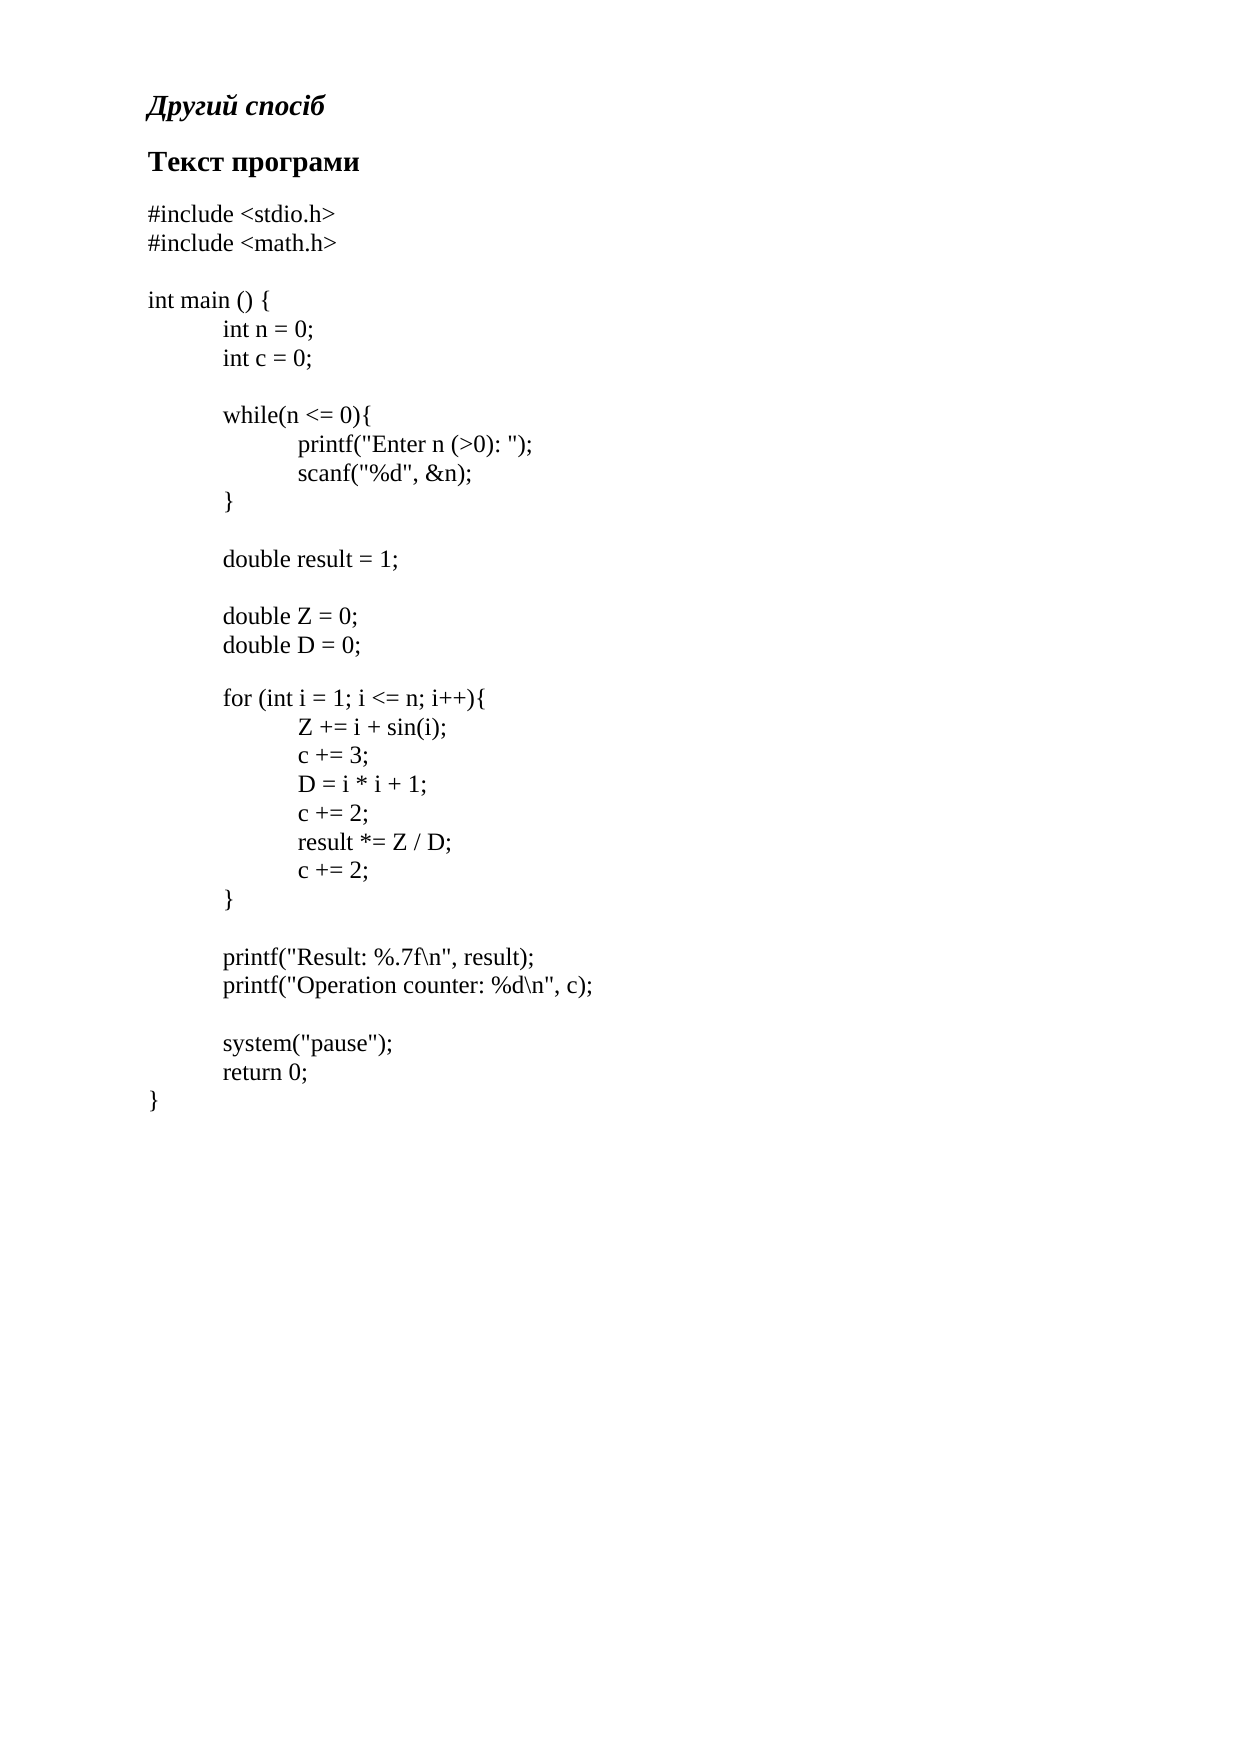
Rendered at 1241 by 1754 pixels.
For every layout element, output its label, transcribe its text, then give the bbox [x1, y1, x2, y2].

text c += 2; [148, 798, 1152, 827]
text Z += i + sin(i); [148, 712, 1152, 741]
text int c = 0; [148, 343, 1152, 371]
text #include <stdio.h> [148, 199, 1152, 228]
text #include <math.h> [148, 228, 1152, 256]
text c += 3; [148, 741, 1152, 769]
text } [148, 486, 1152, 515]
text double D = 0; [148, 630, 1152, 659]
text system("pause"); [148, 1028, 1152, 1057]
text Другий спосіб [148, 88, 1152, 122]
text double Z = 0; [148, 601, 1152, 630]
text printf("Operation counter: %d\n", c); [148, 971, 1152, 999]
text double result = 1; [148, 544, 1152, 573]
text printf("Enter n (>0): "); [148, 429, 1152, 458]
text scanf("%d", &n); [148, 458, 1152, 486]
text for (int i = 1; i <= n; i++){ [148, 683, 1152, 712]
text } [148, 1086, 1152, 1114]
text result *= Z / D; [148, 827, 1152, 856]
text Текст програми [148, 144, 1152, 177]
text } [148, 884, 1152, 913]
text D = i * i + 1; [148, 769, 1152, 798]
text c += 2; [148, 856, 1152, 884]
text printf("Result: %.7f\n", result); [148, 942, 1152, 971]
text int main () { [148, 285, 1152, 314]
text while(n <= 0){ [148, 400, 1152, 429]
text return 0; [148, 1057, 1152, 1086]
text int n = 0; [148, 314, 1152, 343]
